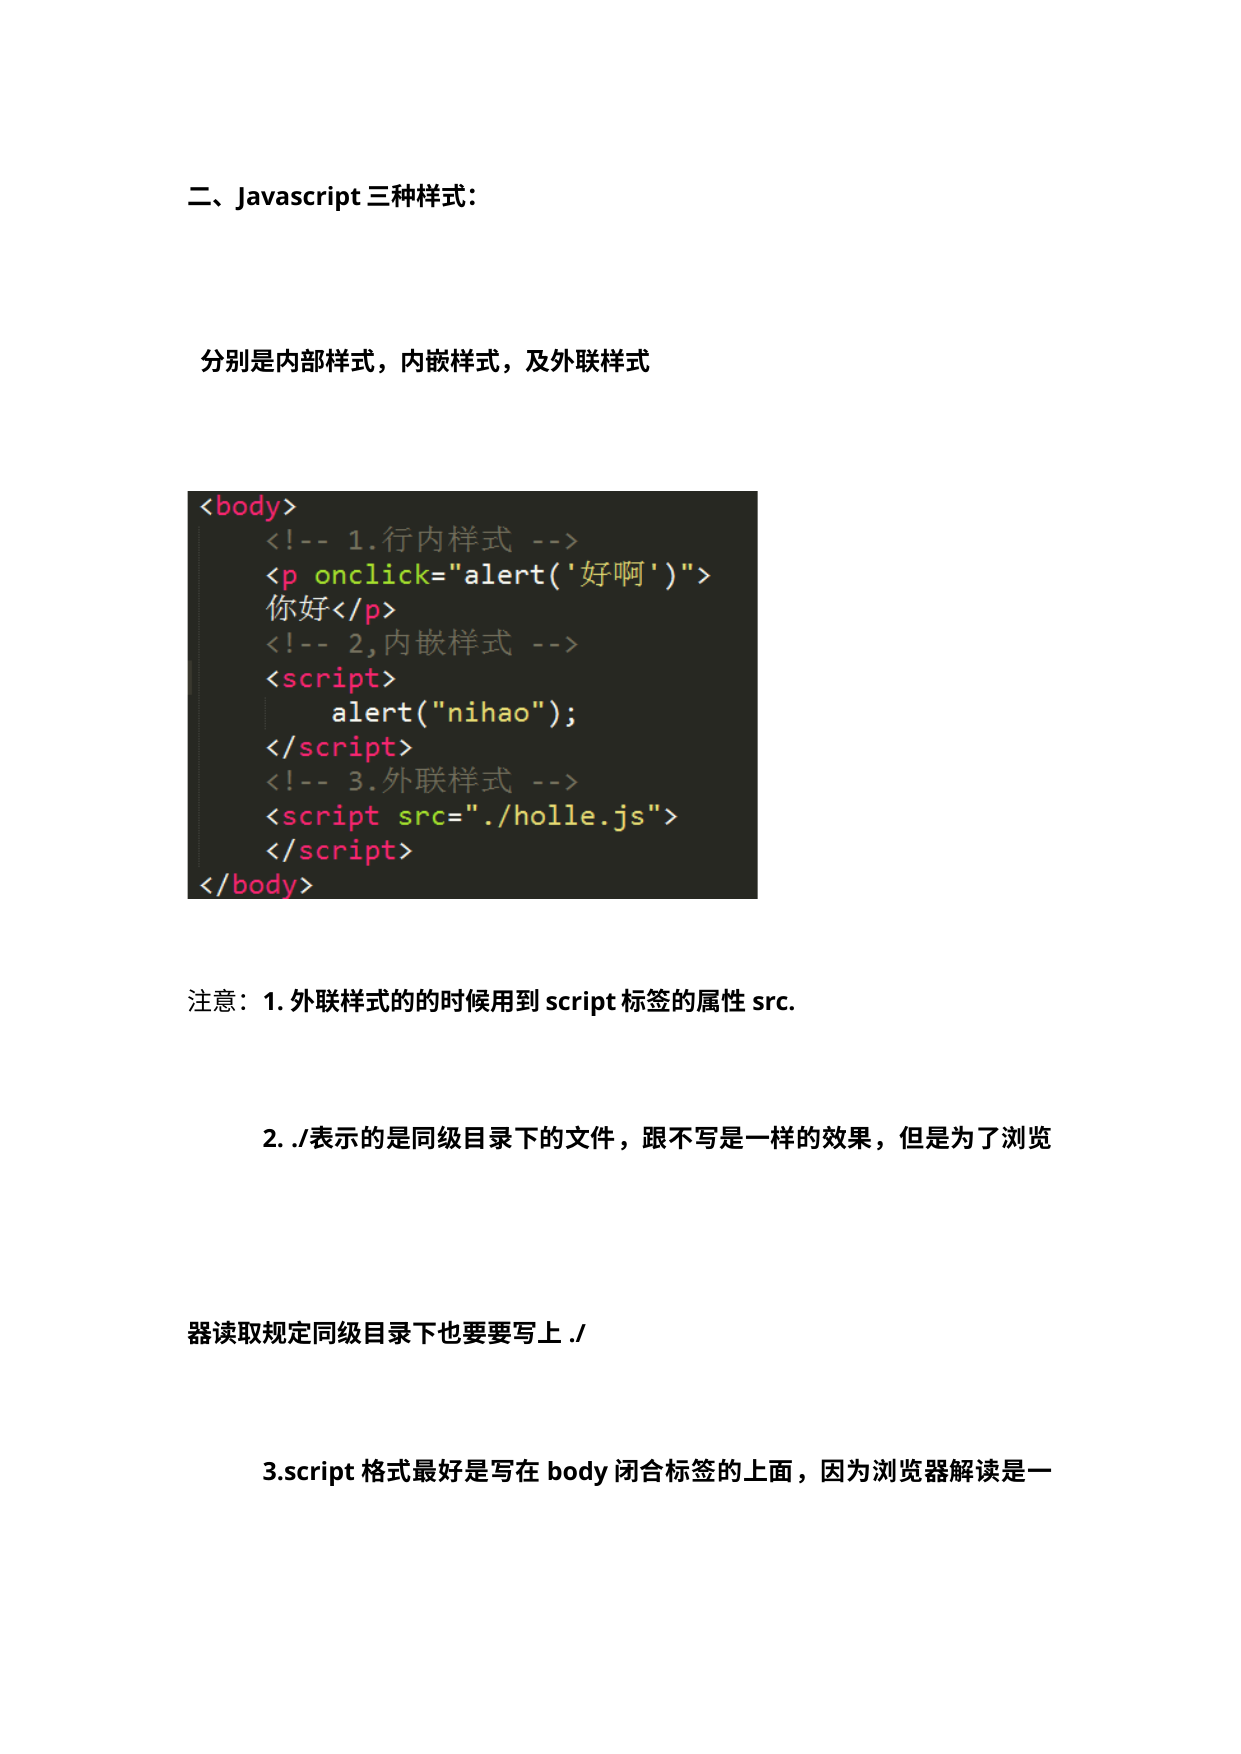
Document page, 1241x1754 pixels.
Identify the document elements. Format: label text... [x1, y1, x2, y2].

text 注意：1. 外联样式的的时候用到script标签的属性 src. [187, 967, 1053, 1032]
subtitle 分别是内部样式，内嵌样式，及外联样式 [187, 327, 1053, 392]
picture [187, 491, 758, 899]
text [187, 1437, 1053, 1502]
text 2. ./表示的是同级目录下的文件，跟不写是一样的效果，但是为了浏览器读取规定同级目录下也要要写上 ./ [187, 1104, 1053, 1364]
subtitle 二、Javascript三种样式： [187, 162, 1053, 227]
